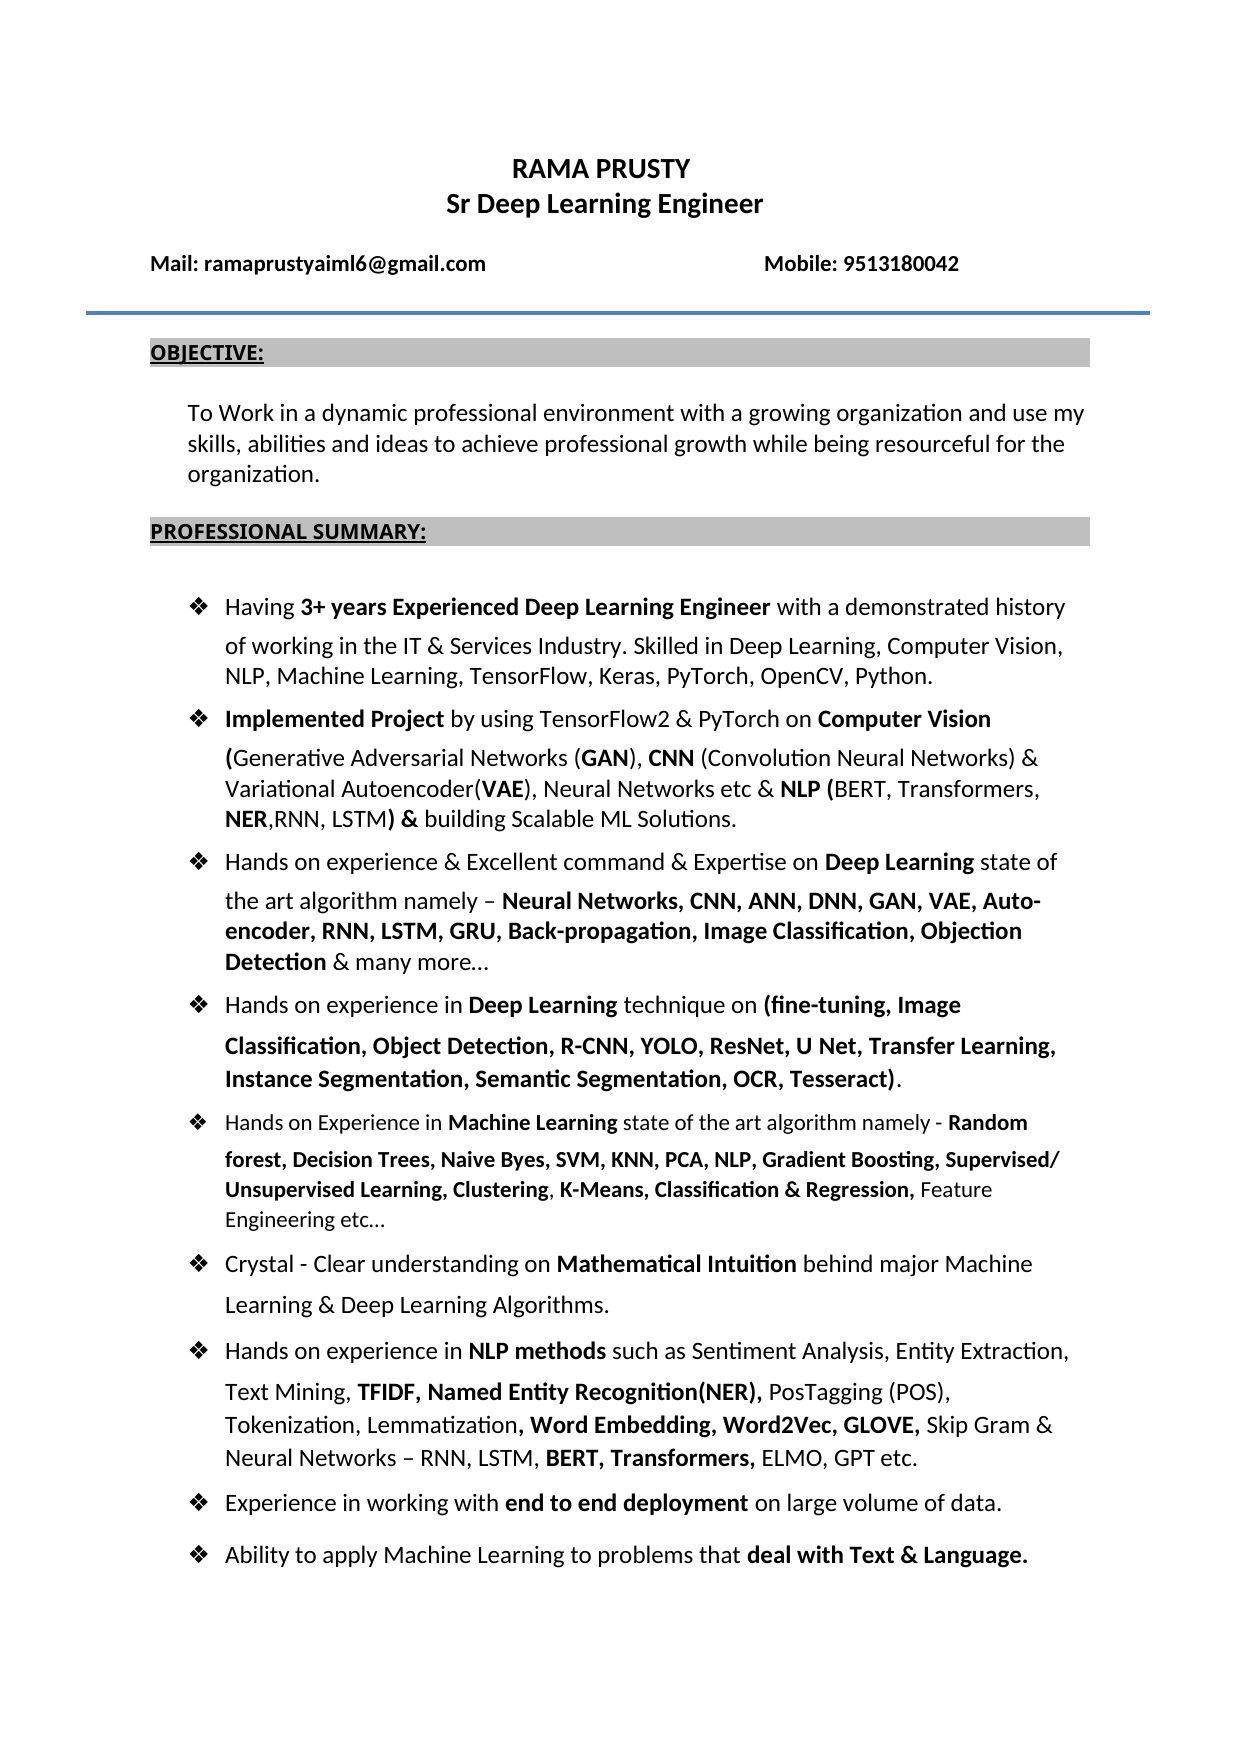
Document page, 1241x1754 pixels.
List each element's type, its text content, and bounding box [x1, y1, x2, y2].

text RAMA PRUSTY [150, 150, 1090, 186]
list Crystal - Clear understanding on Mathematical Intuition behind major Machine Learning & Deep Learning Algorithms. [187, 1236, 1090, 1320]
list Implemented Project by using TensorFlow2 & PyTorch on Computer Vision (Generative Adversarial Networks (GAN), CNN (Convolution Neural Networks) & Variational Autoencoder(VAE), Neural Networks etc & NLP (BERT, Transformers, NER,RNN, LSTM) & building Scalable ML Solutions. [187, 691, 1090, 834]
list Hands on experience in Deep Learning technique on (fine-tuning, Image Classification, Object Detection, R-CNN, YOLO, ResNet, U Net, Transfer Learning, Instance Segmentation, Semantic Segmentation, OCR, Tesseract). [187, 977, 1090, 1094]
list Experience in working with end to end deployment on large volume of data. [187, 1475, 1090, 1526]
list Hands on experience in NLP methods such as Sentiment Analysis, Entity Extraction, Text Mining, TFIDF, Named Entity Recognition(NER), PosTagging (POS), Tokenization, Lemmatization, Word Embedding, Word2Vec, GLOVE, Skip Gram & Neural Networks – RNN, LSTM, BERT, Transformers, ELMO, GPT etc. [187, 1322, 1090, 1472]
list OBJECTIVE: [150, 338, 1090, 367]
text Mail: ramaprustyaiml6@gmail.com Mobile: 9513180042 [150, 249, 1090, 277]
list Ability to apply Machine Learning to problems that deal with Text & Language. [187, 1526, 1090, 1577]
list Hands on Experience in Machine Learning state of the art algorithm namely - Random forest, Decision Trees, Naive Byes, SVM, KNN, PCA, NLP, Gradient Boosting, Supervised/ Unsupervised Learning, Clustering, K-Means, Classification & Regression, Feature Engineering etc… [187, 1096, 1090, 1234]
text To Work in a dynamic professional environment with a growing organization and use my skills, abilities and ideas to achieve professional growth while being resourceful for the organization. [187, 397, 1090, 489]
text Sr Deep Learning Engineer [150, 186, 1090, 221]
list Having 3+ years Experienced Deep Learning Engineer with a demonstrated history of working in the IT & Services Industry. Skilled in Deep Learning, Computer Vision, NLP, Machine Learning, TensorFlow, Keras, PyTorch, OpenCV, Python. [187, 579, 1090, 691]
list Hands on experience & Excellent command & Expertise on Deep Learning state of the art algorithm namely – Neural Networks, CNN, ANN, DNN, GAN, VAE, Auto-encoder, RNN, LSTM, GRU, Back-propagation, Image Classification, Objection Detection & many more… [187, 834, 1090, 977]
list PROFESSIONAL SUMMARY: [150, 517, 1090, 546]
